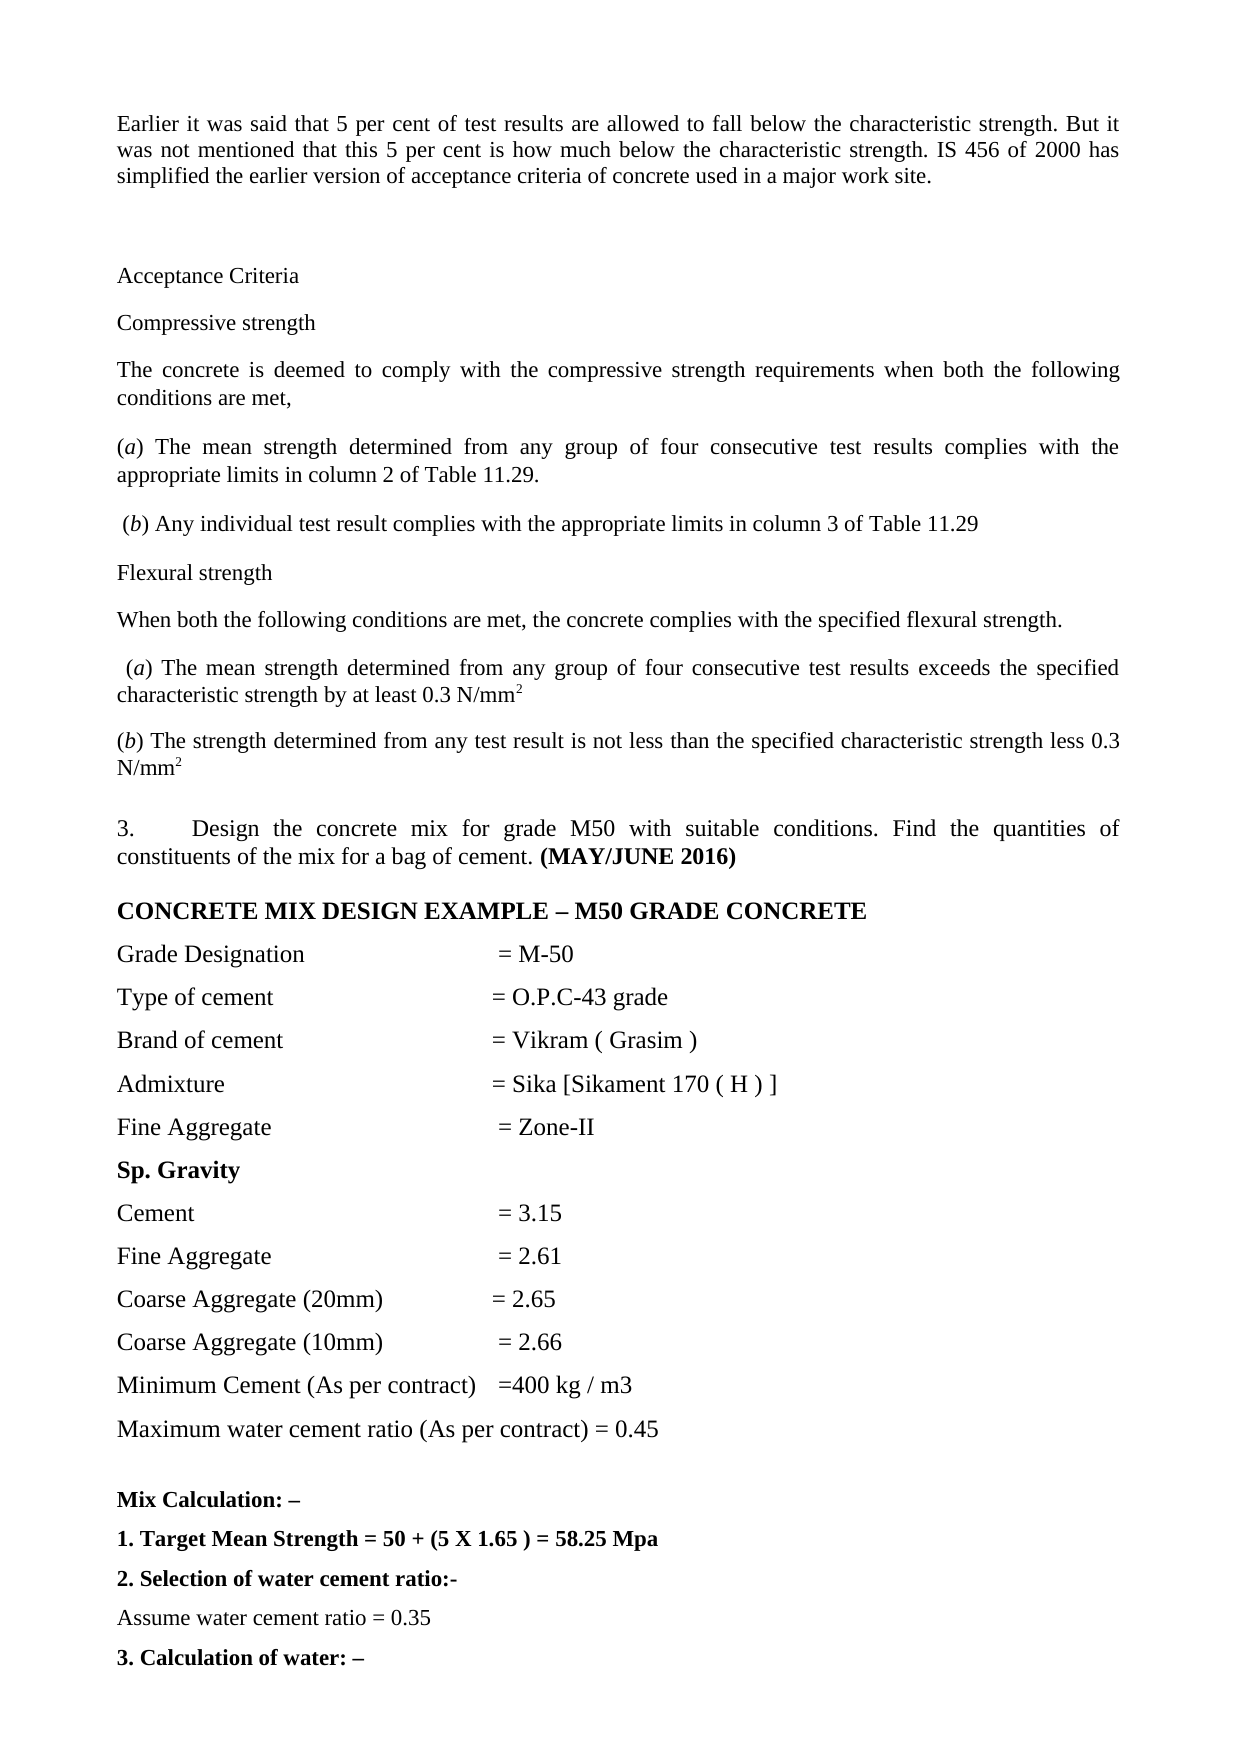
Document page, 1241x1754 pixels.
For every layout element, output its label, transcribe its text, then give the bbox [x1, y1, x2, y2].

text Type of cement = O.P.C-43 grade [117, 982, 1121, 1011]
text (b) The strength determined from any test result is not less than the specified characteristic strength less 0.3 N/mm2 [117, 728, 1121, 780]
text Cement = 3.15 [117, 1198, 1121, 1227]
text Minimum Cement (As per contract) =400 kg / m3 [117, 1371, 1121, 1399]
text Admixture = Sika [Sikament 170 ( H ) ] [117, 1069, 1121, 1097]
text Earlier it was said that 5 per cent of test results are allowed to fall below the characteristic strength. But it was not mentioned that this 5 per cent is how much below the characteristic strength. IS 456 of 2000 has simplified the earlier version of acceptance criteria of concrete used in a major work site. [117, 110, 1121, 188]
text Flexural strength [117, 559, 1121, 585]
text (a) The mean strength determined from any group of four consecutive test results exceeds the specified characteristic strength by at least 0.3 N/mm2 [117, 655, 1121, 707]
text When both the following conditions are met, the concrete complies with the specified flexural strength. [117, 606, 1121, 632]
text CONCRETE MIX DESIGN EXAMPLE – M50 GRADE CONCRETE [117, 896, 1121, 925]
text Grade Designation = M-50 [117, 939, 1121, 968]
text 1. Target Mean Strength = 50 + (5 X 1.65 ) = 58.25 Mpa [117, 1525, 1121, 1551]
text Sp. Gravity [117, 1155, 1121, 1184]
list Design the concrete mix for grade M50 with suitable conditions. Find the quantities of constituents of the mix for a bag of cement. (MAY/JUNE 2016) [117, 815, 1121, 869]
text Fine Aggregate = 2.61 [117, 1241, 1121, 1270]
text Compressive strength [117, 309, 1121, 335]
text 2. Selection of water cement ratio:- [117, 1564, 1121, 1591]
text 3. Calculation of water: – [117, 1643, 1121, 1670]
text Brand of cement = Vikram ( Grasim ) [117, 1026, 1121, 1054]
text Coarse Aggregate (10mm) = 2.66 [117, 1327, 1121, 1356]
text (a) The mean strength determined from any group of four consecutive test results complies with the appropriate limits in column 2 of Table 11.29. [117, 433, 1121, 487]
text Fine Aggregate = Zone-II [117, 1112, 1121, 1141]
text (b) Any individual test result complies with the appropriate limits in column 3 of Table 11.29 [117, 510, 1121, 536]
text Acceptance Criteria [117, 262, 1121, 288]
text Mix Calculation: – [117, 1486, 1121, 1512]
text The concrete is deemed to comply with the compressive strength requirements when both the following conditions are met, [117, 356, 1121, 411]
text Coarse Aggregate (20mm) = 2.65 [117, 1284, 1121, 1313]
text Assume water cement ratio = 0.35 [117, 1604, 1121, 1630]
text Maximum water cement ratio (As per contract) = 0.45 [117, 1414, 1121, 1442]
